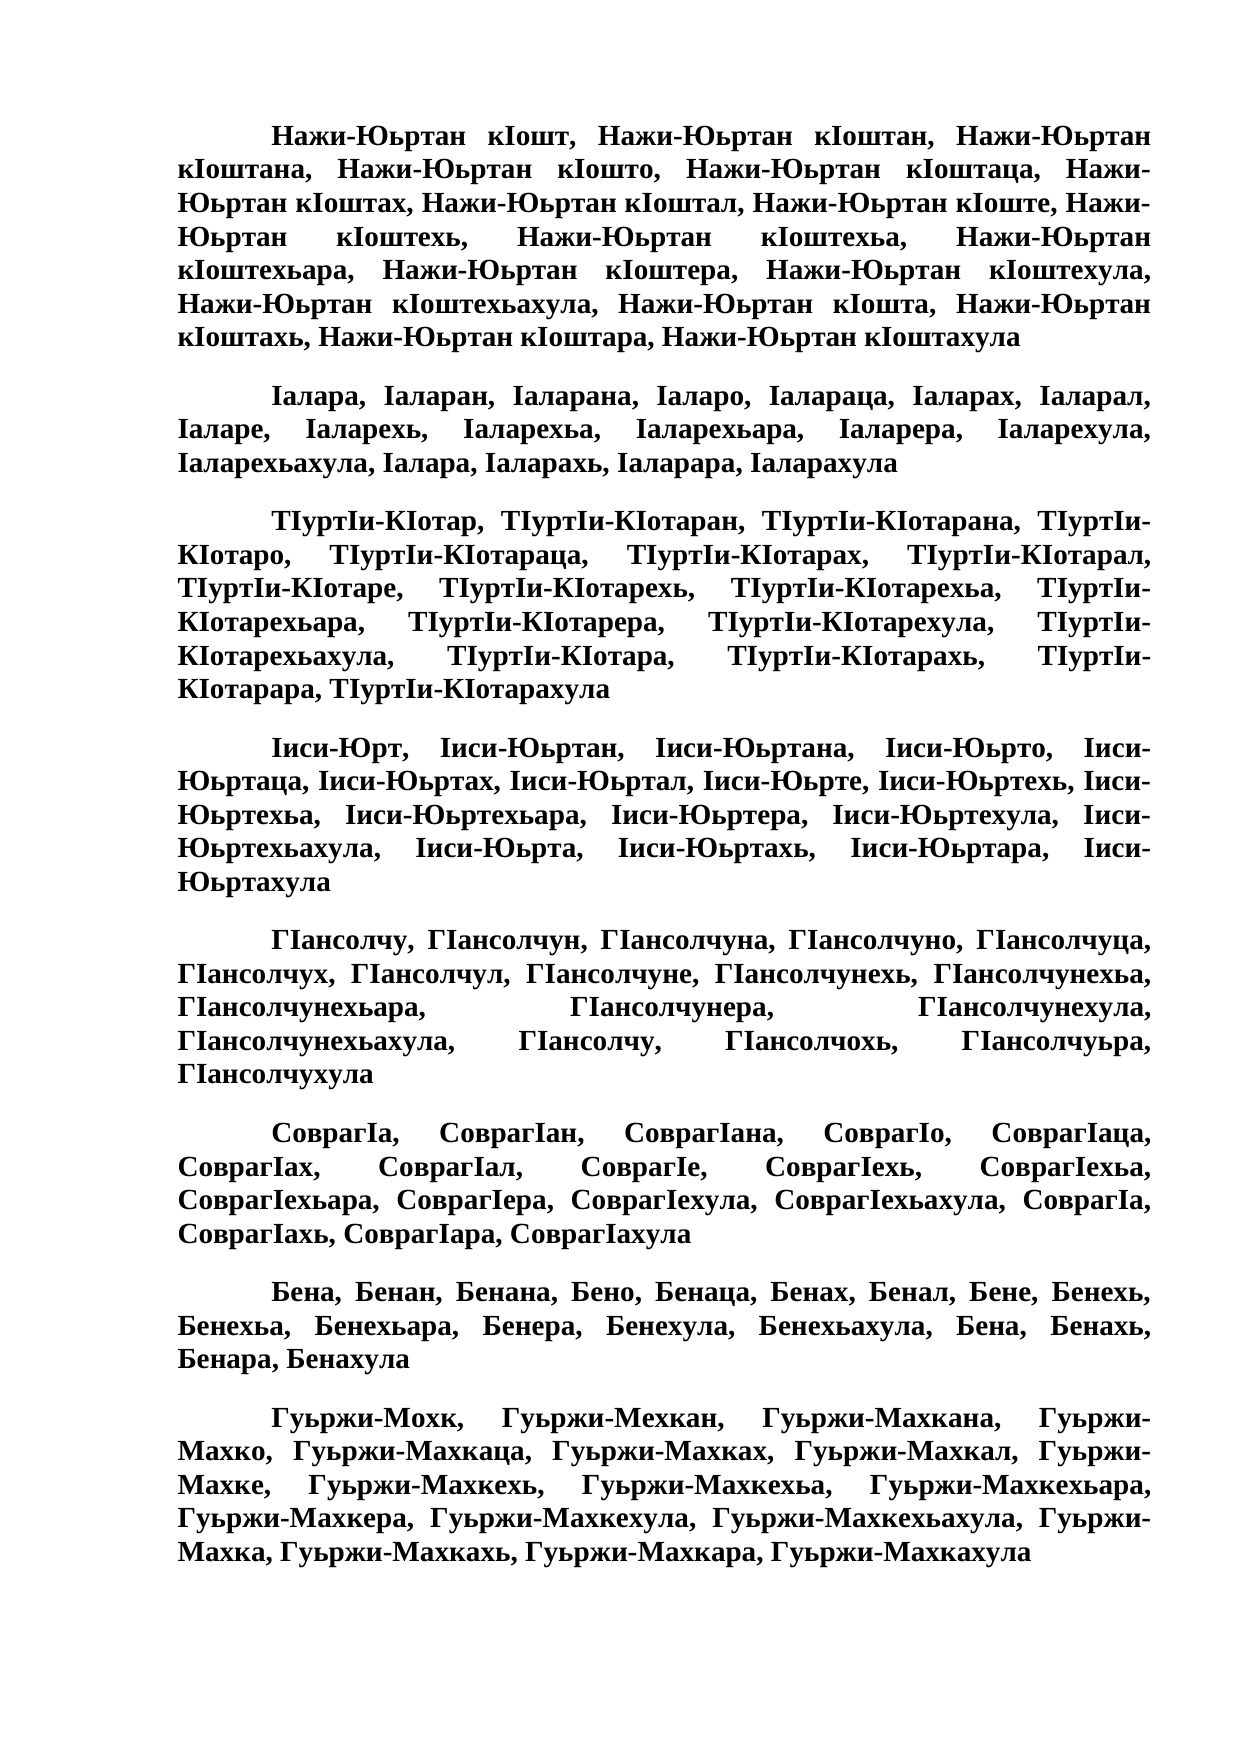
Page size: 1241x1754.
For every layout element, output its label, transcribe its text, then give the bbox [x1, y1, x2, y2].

text ГІансолчу, ГІансолчун, ГІансолчуна, ГІансолчуно, ГІансолчуца, ГІансолчух, ГІансолчул, ГІансолчуне, ГІансолчунехь, ГІансолчунехьа, ГІансолчунехьара, ГІансолчунера, ГІансолчунехула, ГІансолчунехьахула, ГІансолчу, ГІансолчохь, ГІансолчуьра, ГІансолчухула [177, 922, 1152, 1090]
text Бена, Бенан, Бенана, Бено, Бенаца, Бенах, Бенал, Бене, Бенехь, Бенехьа, Бенехьара, Бенера, Бенехула, Бенехьахула, Бена, Бенахь, Бенара, Бенахула [177, 1274, 1152, 1375]
text СоврагІа, СоврагІан, СоврагІана, СоврагІо, СоврагІаца, СоврагІах, СоврагІал, СоврагІе, СоврагІехь, СоврагІехьа, СоврагІехьара, СоврагІера, СоврагІехула, СоврагІехьахула, СоврагІа, СоврагІахь, СоврагІара, СоврагІахула [177, 1115, 1152, 1249]
text ТІуртІи-КІотар, ТІуртІи-КІотаран, ТІуртІи-КІотарана, ТІуртІи-КІотаро, ТІуртІи-КІотараца, ТІуртІи-КІотарах, ТІуртІи-КІотарал, ТІуртІи-КІотаре, ТІуртІи-КІотарехь, ТІуртІи-КІотарехьа, ТІуртІи-КІотарехьара, ТІуртІи-КІотарера, ТІуртІи-КІотарехула, ТІуртІи-КІотарехьахула, ТІуртІи-КІотара, ТІуртІи-КІотарахь, ТІуртІи-КІотарара, ТІуртІи-КІотарахула [177, 503, 1152, 705]
text Іалара, Іаларан, Іаларана, Іаларо, Іалараца, Іаларах, Іаларал, Іаларе, Іаларехь, Іаларехьа, Іаларехьара, Іаларера, Іаларехула, Іаларехьахула, Іалара, Іаларахь, Іаларара, Іаларахула [177, 378, 1152, 478]
text Іиси-Юрт, Іиси-Юьртан, Іиси-Юьртана, Іиси-Юьрто, Іиси-Юьртаца, Іиси-Юьртах, Іиси-Юьртал, Іиси-Юьрте, Іиси-Юьртехь, Іиси-Юьртехьа, Іиси-Юьртехьара, Іиси-Юьртера, Іиси-Юьртехула, Іиси-Юьртехьахула, Іиси-Юьрта, Іиси-Юьртахь, Іиси-Юьртара, Іиси-Юьртахула [177, 730, 1152, 897]
text Гуьржи-Мохк, Гуьржи-Мехкан, Гуьржи-Махкана, Гуьржи-Махко, Гуьржи-Махкаца, Гуьржи-Махках, Гуьржи-Махкал, Гуьржи-Махке, Гуьржи-Махкехь, Гуьржи-Махкехьа, Гуьржи-Махкехьара, Гуьржи-Махкера, Гуьржи-Махкехула, Гуьржи-Махкехьахула, Гуьржи-Махка, Гуьржи-Махкахь, Гуьржи-Махкара, Гуьржи-Махкахула [177, 1400, 1152, 1568]
text Нажи-Юьртан кІошт, Нажи-Юьртан кІоштан, Нажи-Юьртан кІоштана, Нажи-Юьртан кІошто, Нажи-Юьртан кІоштаца, Нажи-Юьртан кІоштах, Нажи-Юьртан кІоштал, Нажи-Юьртан кІоште, Нажи-Юьртан кІоштехь, Нажи-Юьртан кІоштехьа, Нажи-Юьртан кІоштехьара, Нажи-Юьртан кІоштера, Нажи-Юьртан кІоштехула, Нажи-Юьртан кІоштехьахула, Нажи-Юьртан кІошта, Нажи-Юьртан кІоштахь, Нажи-Юьртан кІоштара, Нажи-Юьртан кІоштахула [177, 118, 1152, 353]
